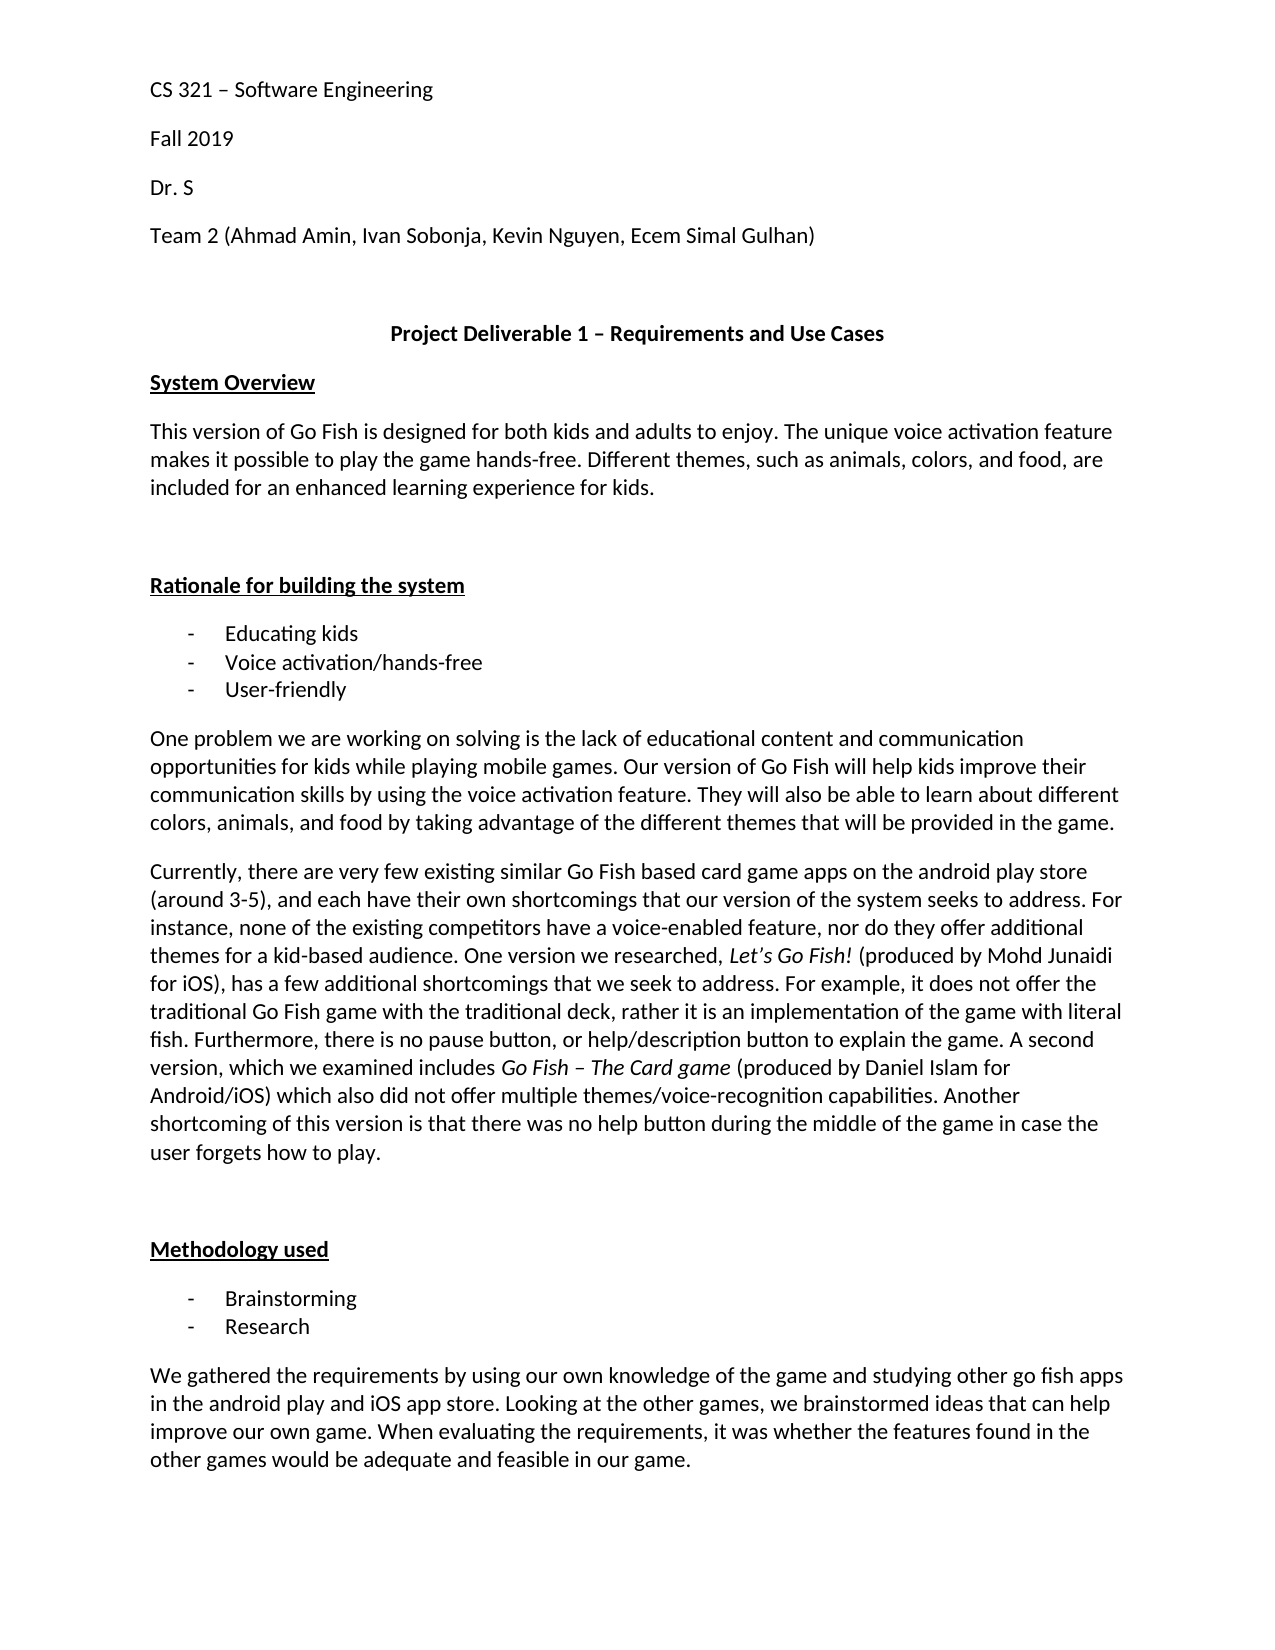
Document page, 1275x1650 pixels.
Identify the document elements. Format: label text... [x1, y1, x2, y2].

text Currently, there are very few existing similar Go Fish based card game apps on the android play store (around 3-5), and each have their own shortcomings that our version of the system seeks to address. For instance, none of the existing competitors have a voice-enabled feature, nor do they offer additional themes for a kid-based audience. One version we researched, Let’s Go Fish! (produced by Mohd Junaidi for iOS), has a few additional shortcomings that we seek to address. For example, it does not offer the traditional Go Fish game with the traditional deck, rather it is an implementation of the game with literal fish. Furthermore, there is no pause button, or help/description button to explain the game. A second version, which we examined includes Go Fish – The Card game (produced by Daniel Islam for Android/iOS) which also did not offer multiple themes/voice-recognition capabilities. Another shortcoming of this version is that there was no help button during the middle of the game in case the user forgets how to play. [150, 857, 1125, 1166]
list Brainstorming [187, 1284, 1125, 1312]
list Research [187, 1312, 1125, 1340]
text Methodology used [150, 1235, 1125, 1263]
text Rationale for building the system [150, 571, 1125, 599]
list Educating kids [187, 619, 1125, 648]
list User-friendly [187, 676, 1125, 704]
text One problem we are working on solving is the lack of educational content and communication opportunities for kids while playing mobile games. Our version of Go Fish will help kids improve their communication skills by using the voice activation feature. They will also be able to learn about different colors, animals, and food by taking advantage of the different themes that will be provided in the game. [150, 724, 1125, 837]
text This version of Go Fish is designed for both kids and adults to enjoy. The unique voice activation feature makes it possible to play the game hands-free. Different themes, such as animals, colors, and food, are included for an enhanced learning experience for kids. [150, 417, 1125, 501]
text Project Deliverable 1 – Requirements and Use Cases [150, 319, 1125, 347]
text We gathered the requirements by using our own knowledge of the game and studying other go fish apps in the android play and iOS app store. Looking at the other games, we brainstormed ideas that can help improve our own game. When evaluating the requirements, it was whether the features found in the other games would be adequate and feasible in our game. [150, 1361, 1125, 1473]
text System Overview [150, 368, 1125, 396]
list Voice activation/hands-free [187, 648, 1125, 676]
